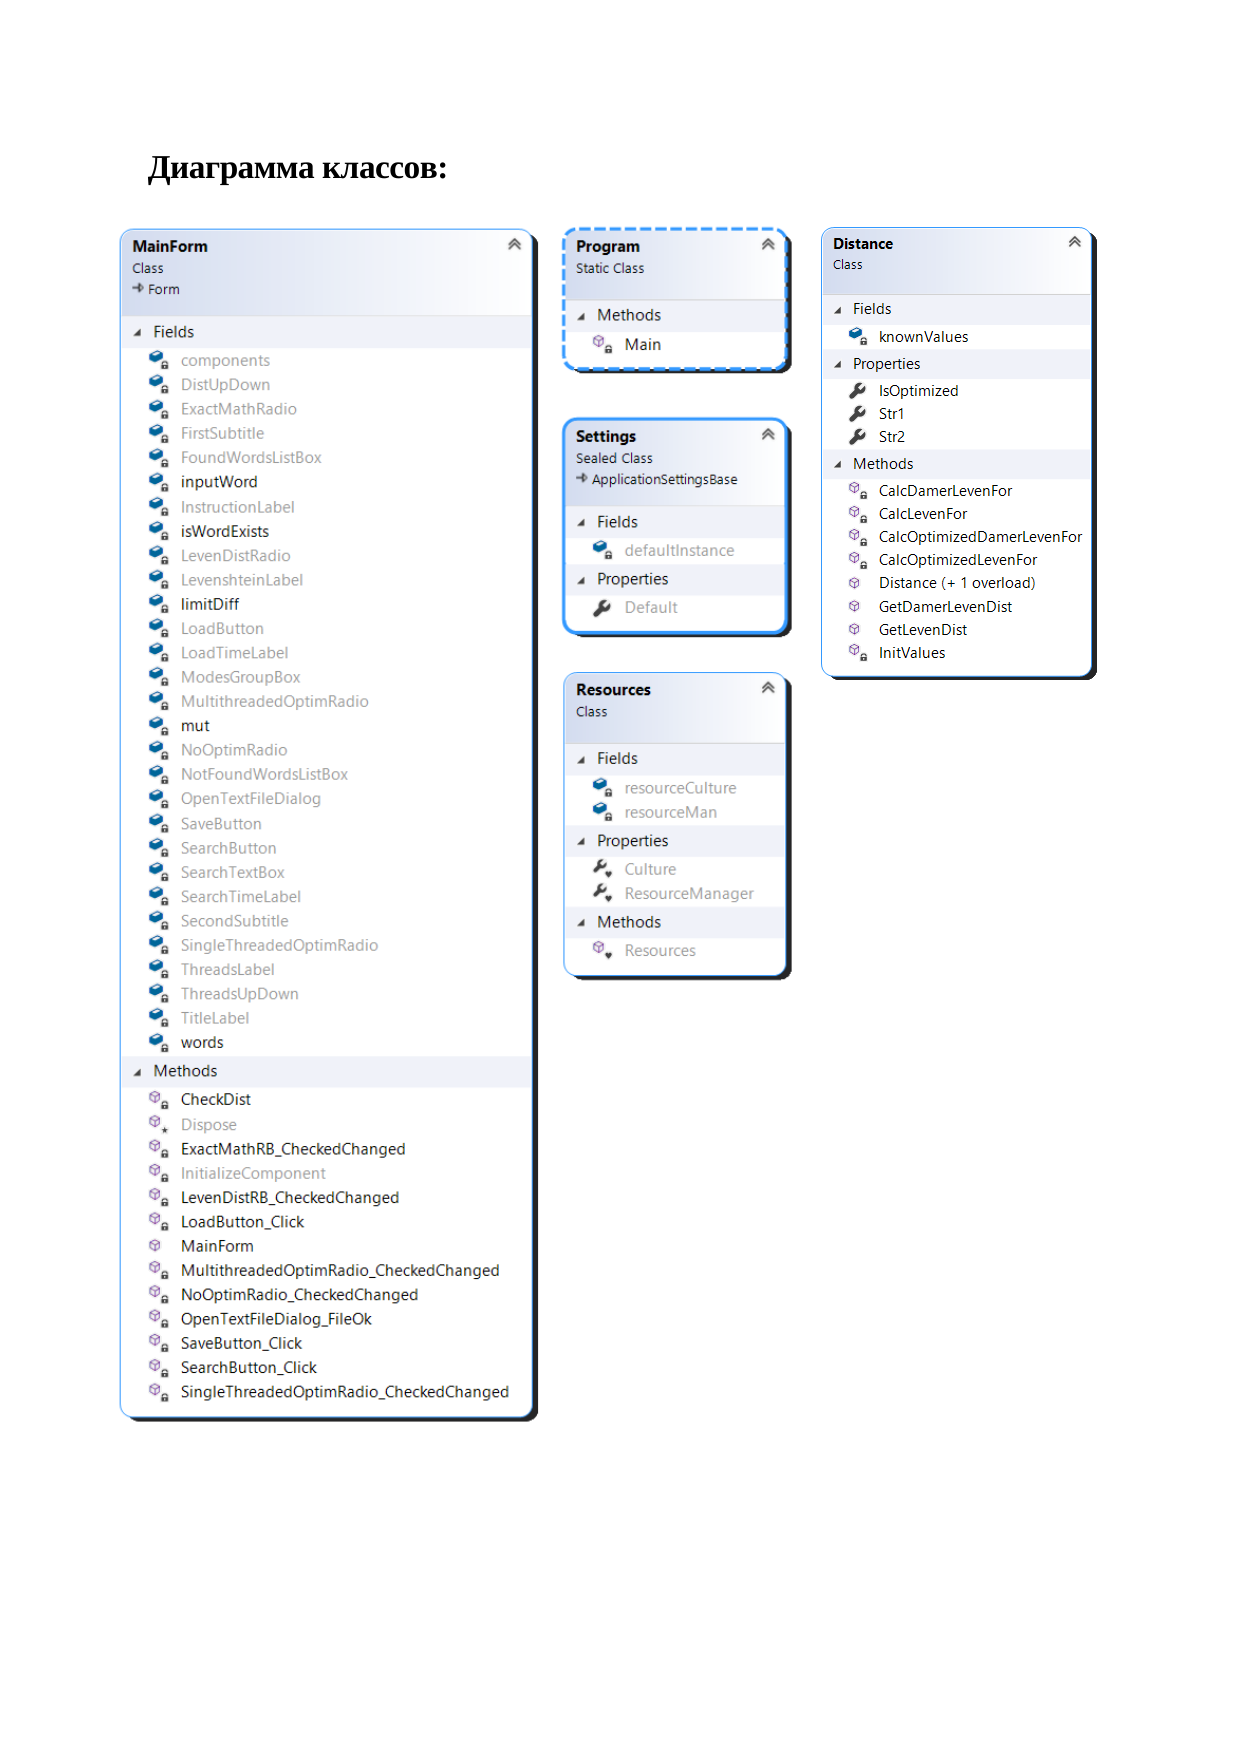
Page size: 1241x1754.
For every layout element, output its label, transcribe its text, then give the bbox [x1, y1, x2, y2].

text Диаграмма классов: [148, 148, 1152, 186]
picture [809, 215, 1103, 686]
picture [107, 216, 798, 1429]
